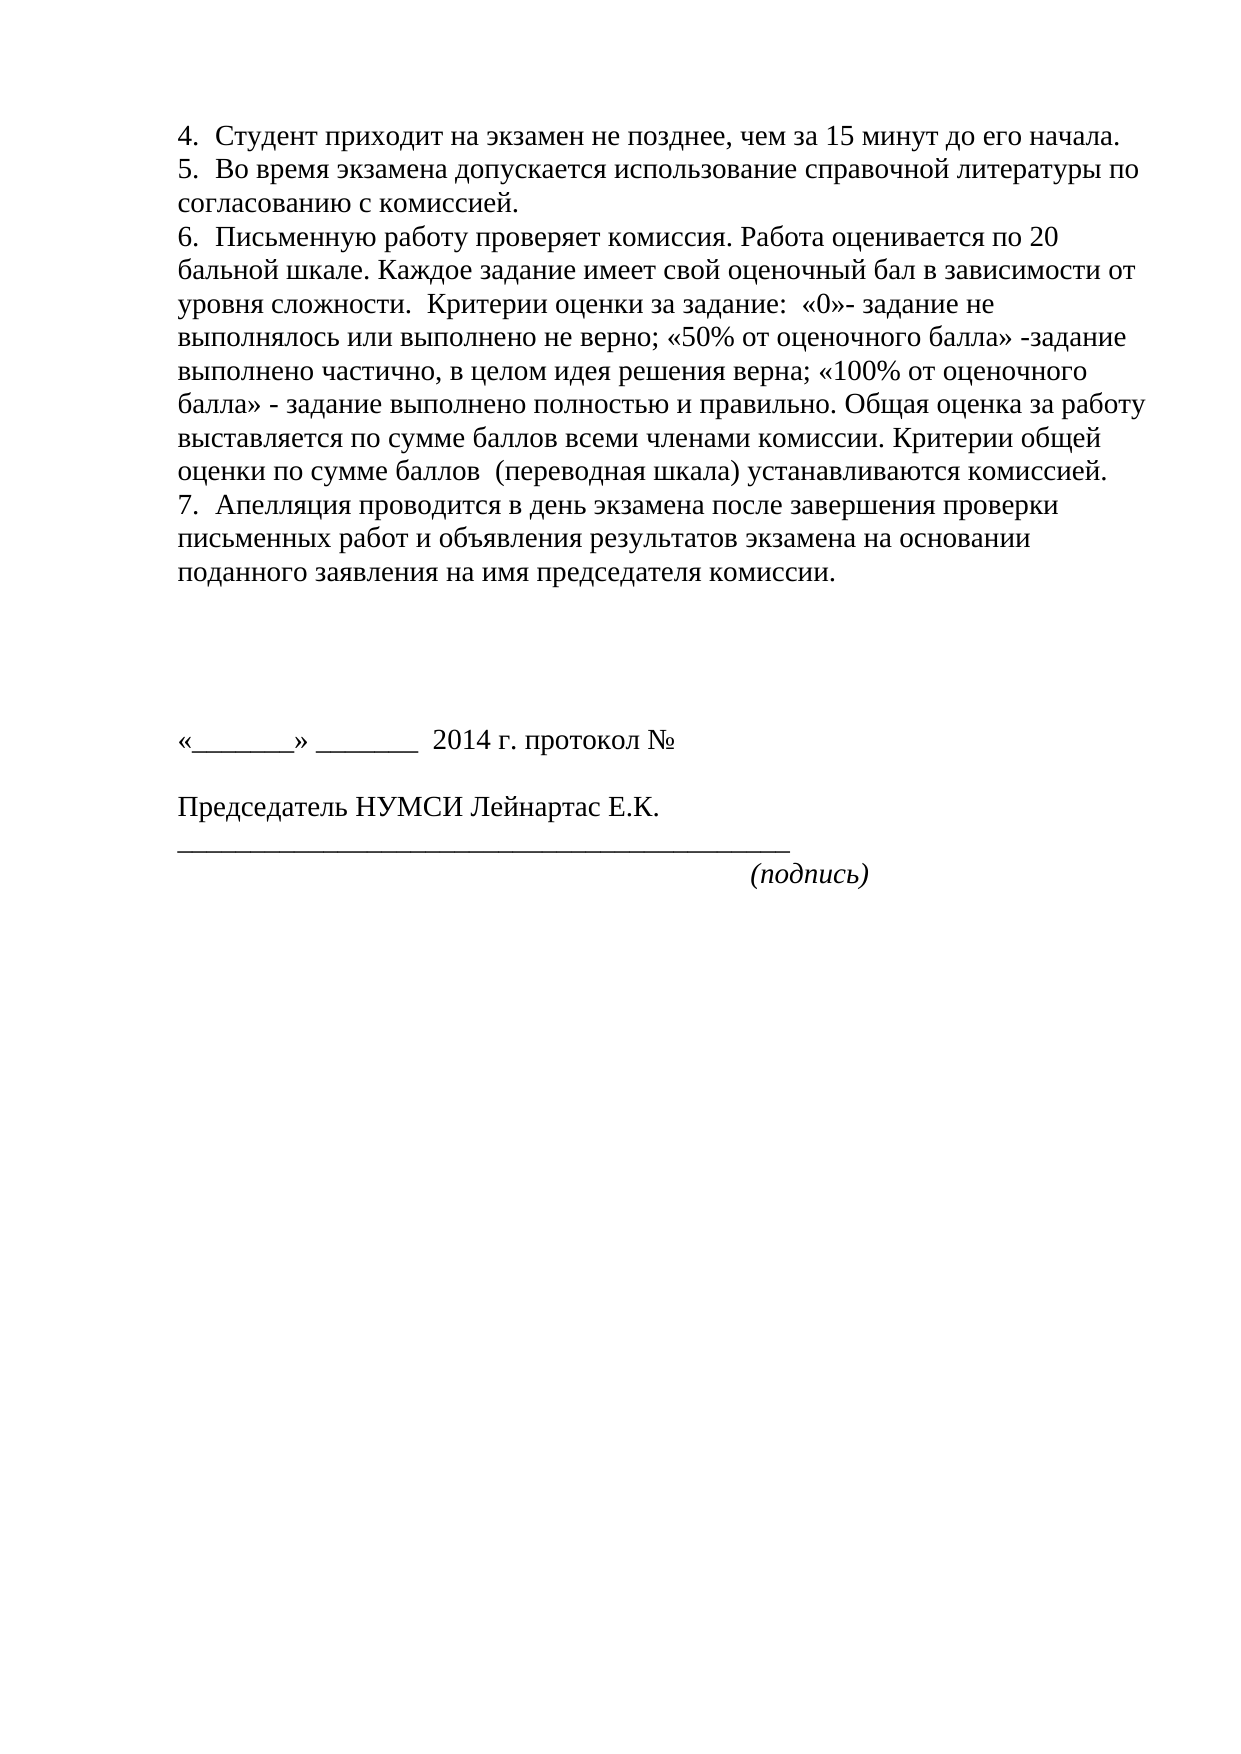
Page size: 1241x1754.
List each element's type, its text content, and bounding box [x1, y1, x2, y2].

list Письменную работу проверяет комиссия. Работа оценивается по 20 бальной шкале. Каждое задание имеет свой оценочный бал в зависимости от уровня сложности. Критерии оценки за задание: «0»- задание не выполнялось или выполнено не верно; «50% от оценочного балла» -задание выполнено частично, в целом идея решения верна; «100% от оценочного балла» - задание выполнено полностью и правильно. Общая оценка за работу выставляется по сумме баллов всеми членами комиссии. Критерии общей оценки по сумме баллов (переводная шкала) устанавливаются комиссией. [177, 219, 1152, 487]
list Во время экзамена допускается использование справочной литературы по согласованию с комиссией. [177, 152, 1152, 219]
text (подпись) [177, 856, 1152, 889]
list Апелляция проводится в день экзамена после завершения проверки письменных работ и объявления результатов экзамена на основании поданного заявления на имя председателя комиссии. [177, 487, 1152, 588]
list Студент приходит на экзамен не позднее, чем за 15 минут до его начала. [177, 118, 1152, 152]
text Председатель НУМСИ Лейнартас Е.К. __________________________________________ [177, 789, 1152, 856]
text «_______» _______ 2014 г. протокол № [177, 722, 1152, 755]
